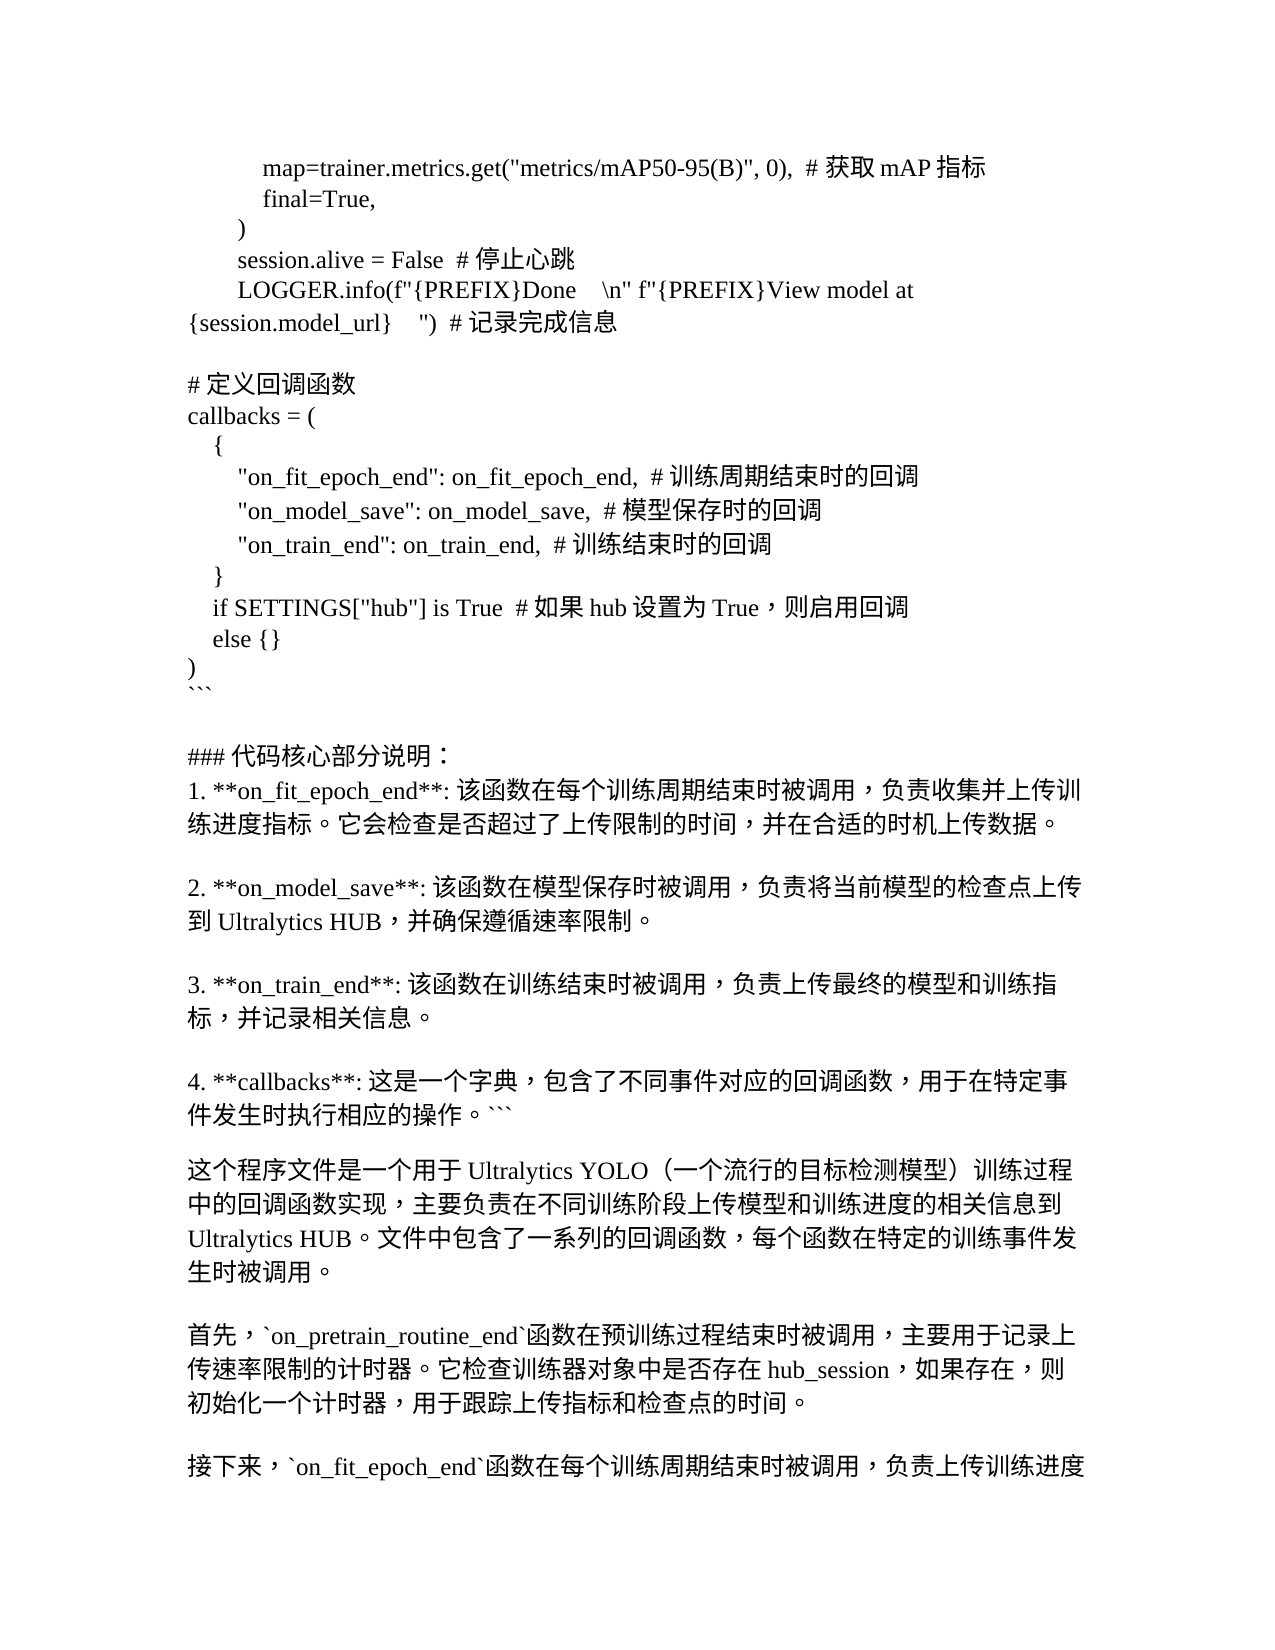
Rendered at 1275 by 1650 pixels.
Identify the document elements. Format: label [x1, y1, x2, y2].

text [187, 1152, 1087, 1482]
text [187, 150, 1087, 1132]
